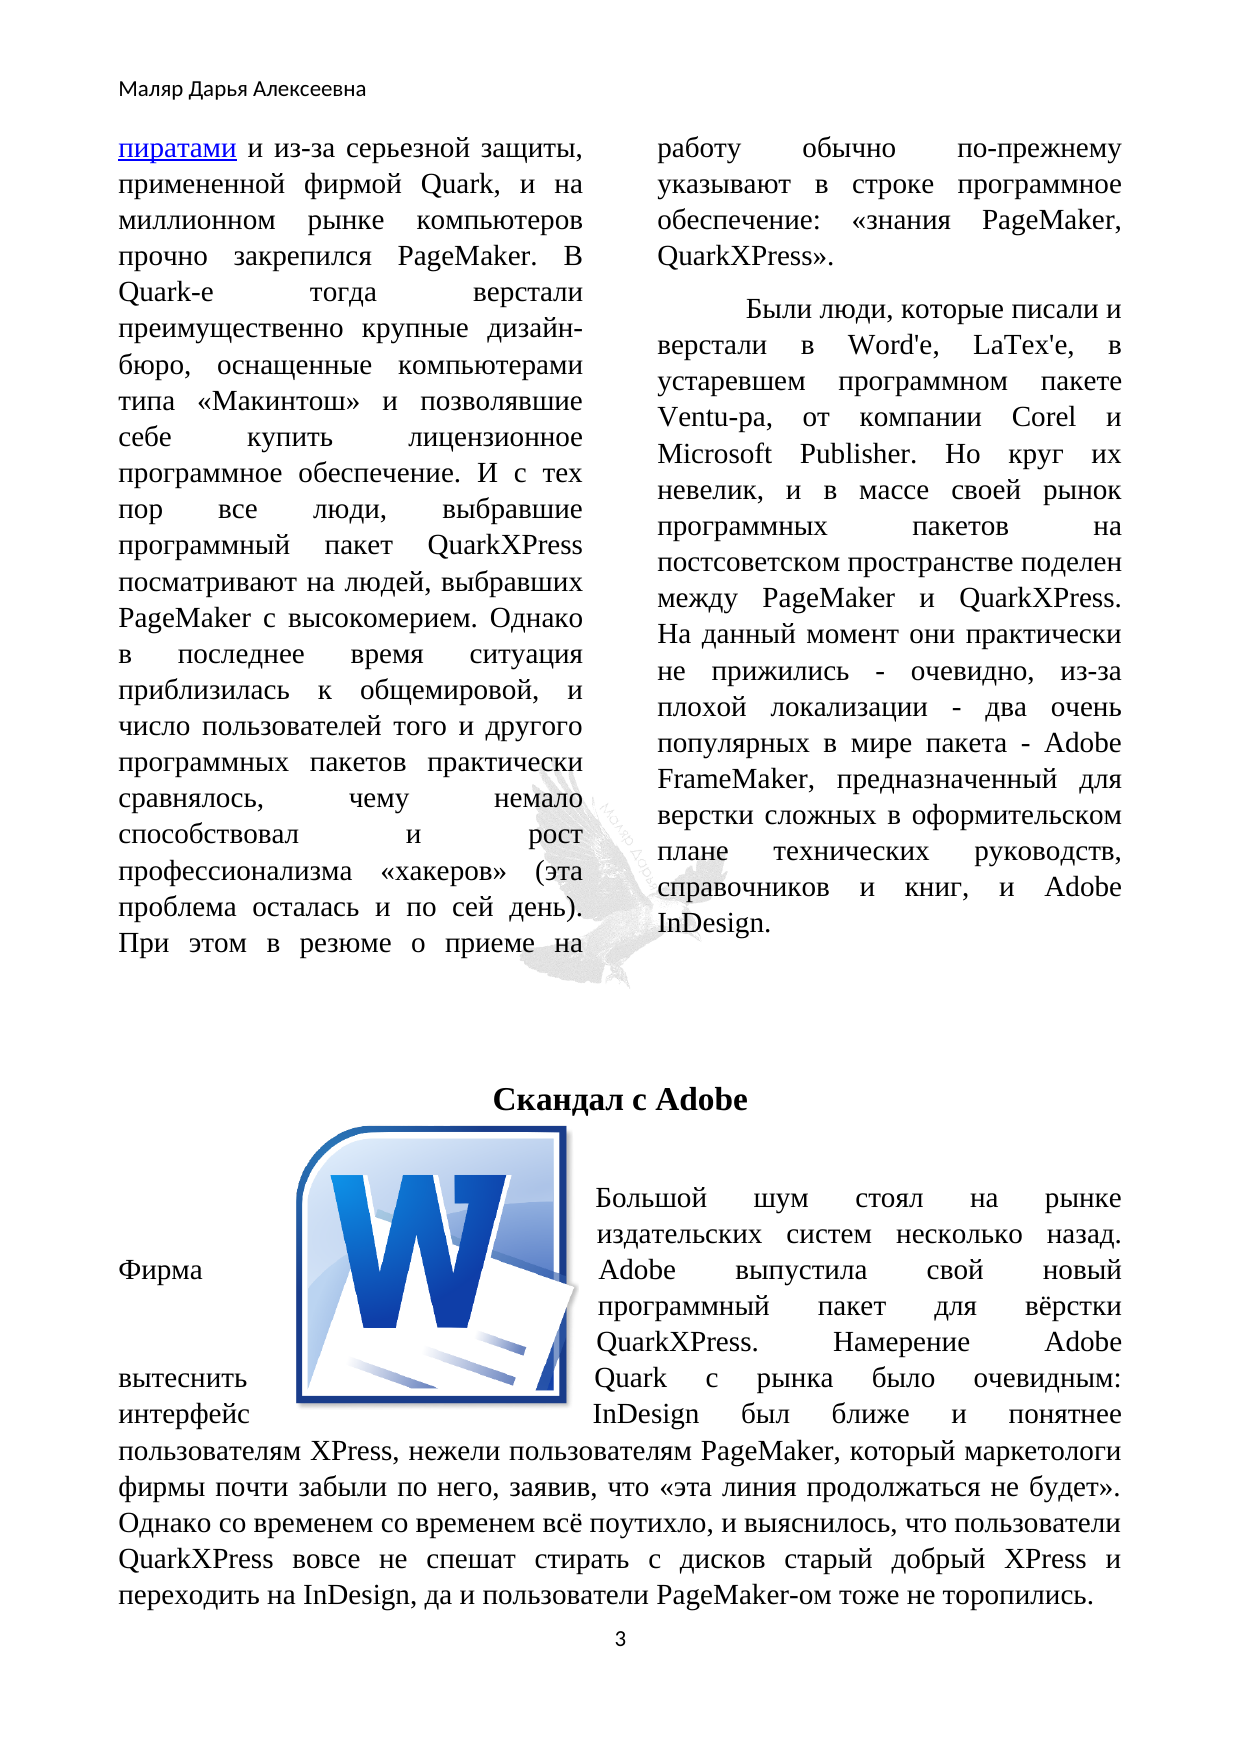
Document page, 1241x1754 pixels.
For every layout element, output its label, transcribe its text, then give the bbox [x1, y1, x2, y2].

picture [294, 1123, 579, 1408]
text Были люди, которые писали и верстали в Word'е, LaTex'e, в устаревшем программном пакете Ventu-ра, от компании Corel и Microsoft Publisher. Но круг их невелик, и в массе своей рынок программных пакетов на постсоветском пространстве поделен между PageMaker и QuarkXPress. На данный момент они практически не прижились - очевидно, из-за плохой локализации - два очень популярных в мире пакета - Adobe FrameMaker, предназначенный для верстки сложных в оформительском плане технических руководств, справочников и книг, и Adobe InDesign. [657, 291, 1122, 939]
subtitle Скандал с Adobe [118, 1079, 1122, 1117]
text Большой шум стоял на рынке издательских систем несколько назад. Фирма Adobe выпустила свой новый программный пакет для вёрстки QuarkXPress. Намерение Adobe вытеснить Quark с рынка было очевидным: интерфейс InDesign был ближе и понятнее пользователям XPress, нежели пользователям PageMaker, который маркетологи фирмы почти забыли по него, заявив, что «эта линия продолжаться не будет». Однако со временем со временем всё поутихло, и выяснилось, что пользователи QuarkXPress вовсе не спешат стирать с дисков старый добрый XPress и переходить на InDesign, да и пользователи PageMaker-ом тоже не торопились. [118, 1180, 1122, 1611]
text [657, 130, 1122, 272]
